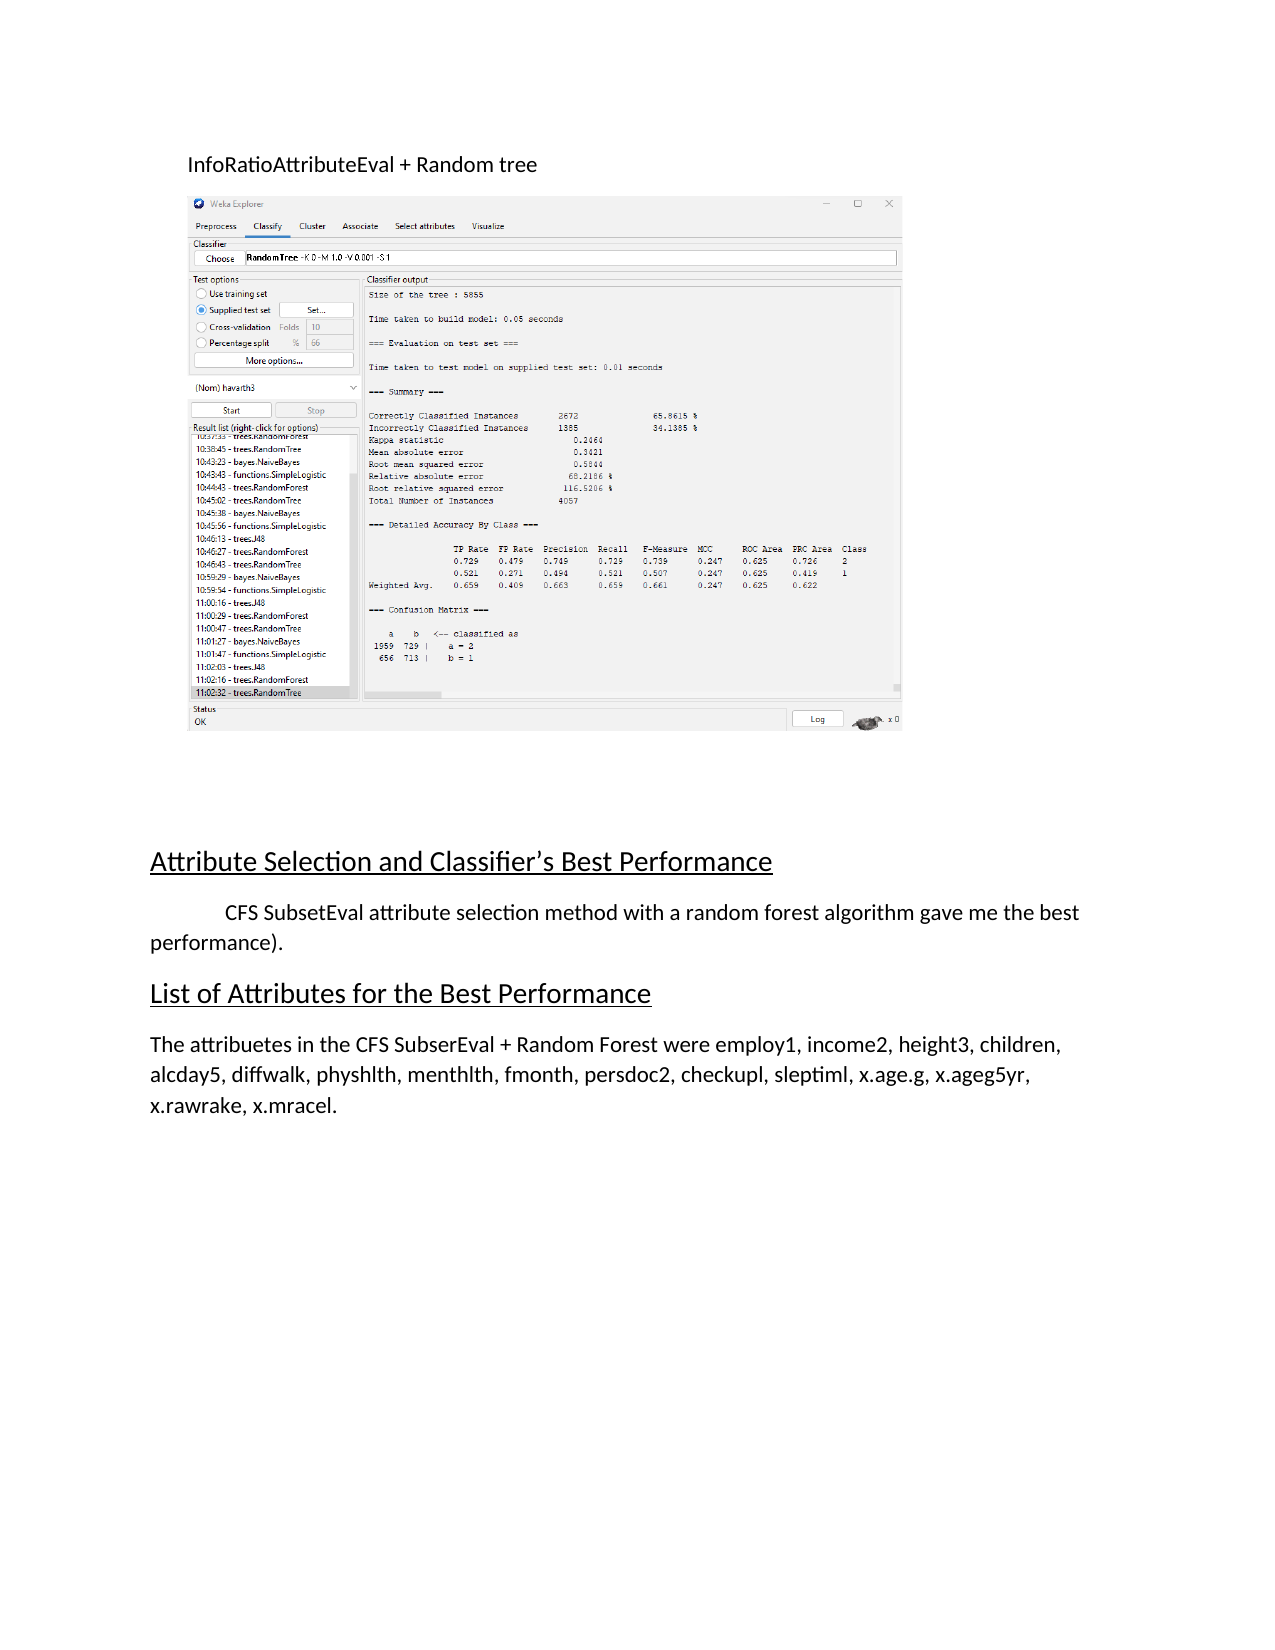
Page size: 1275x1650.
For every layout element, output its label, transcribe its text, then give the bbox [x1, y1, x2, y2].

text CFS SubsetEval attribute selection method with a random forest algorithm gave me the best performance). [150, 898, 1125, 956]
text Attribute Selection and Classifier’s Best Performance [150, 843, 1125, 879]
text InfoRatioAttributeEval + Random tree [187, 150, 1125, 178]
picture [187, 196, 903, 731]
text The attribuetes in the CFS SubserEval + Random Forest were employ1, income2, height3, children, alcday5, diffwalk, physhlth, menthlth, fmonth, persdoc2, checkupl, sleptiml, x.age.g, x.ageg5yr, x.rawrake, x.mracel. [150, 1030, 1125, 1119]
text List of Attributes for the Best Performance [150, 975, 1125, 1011]
